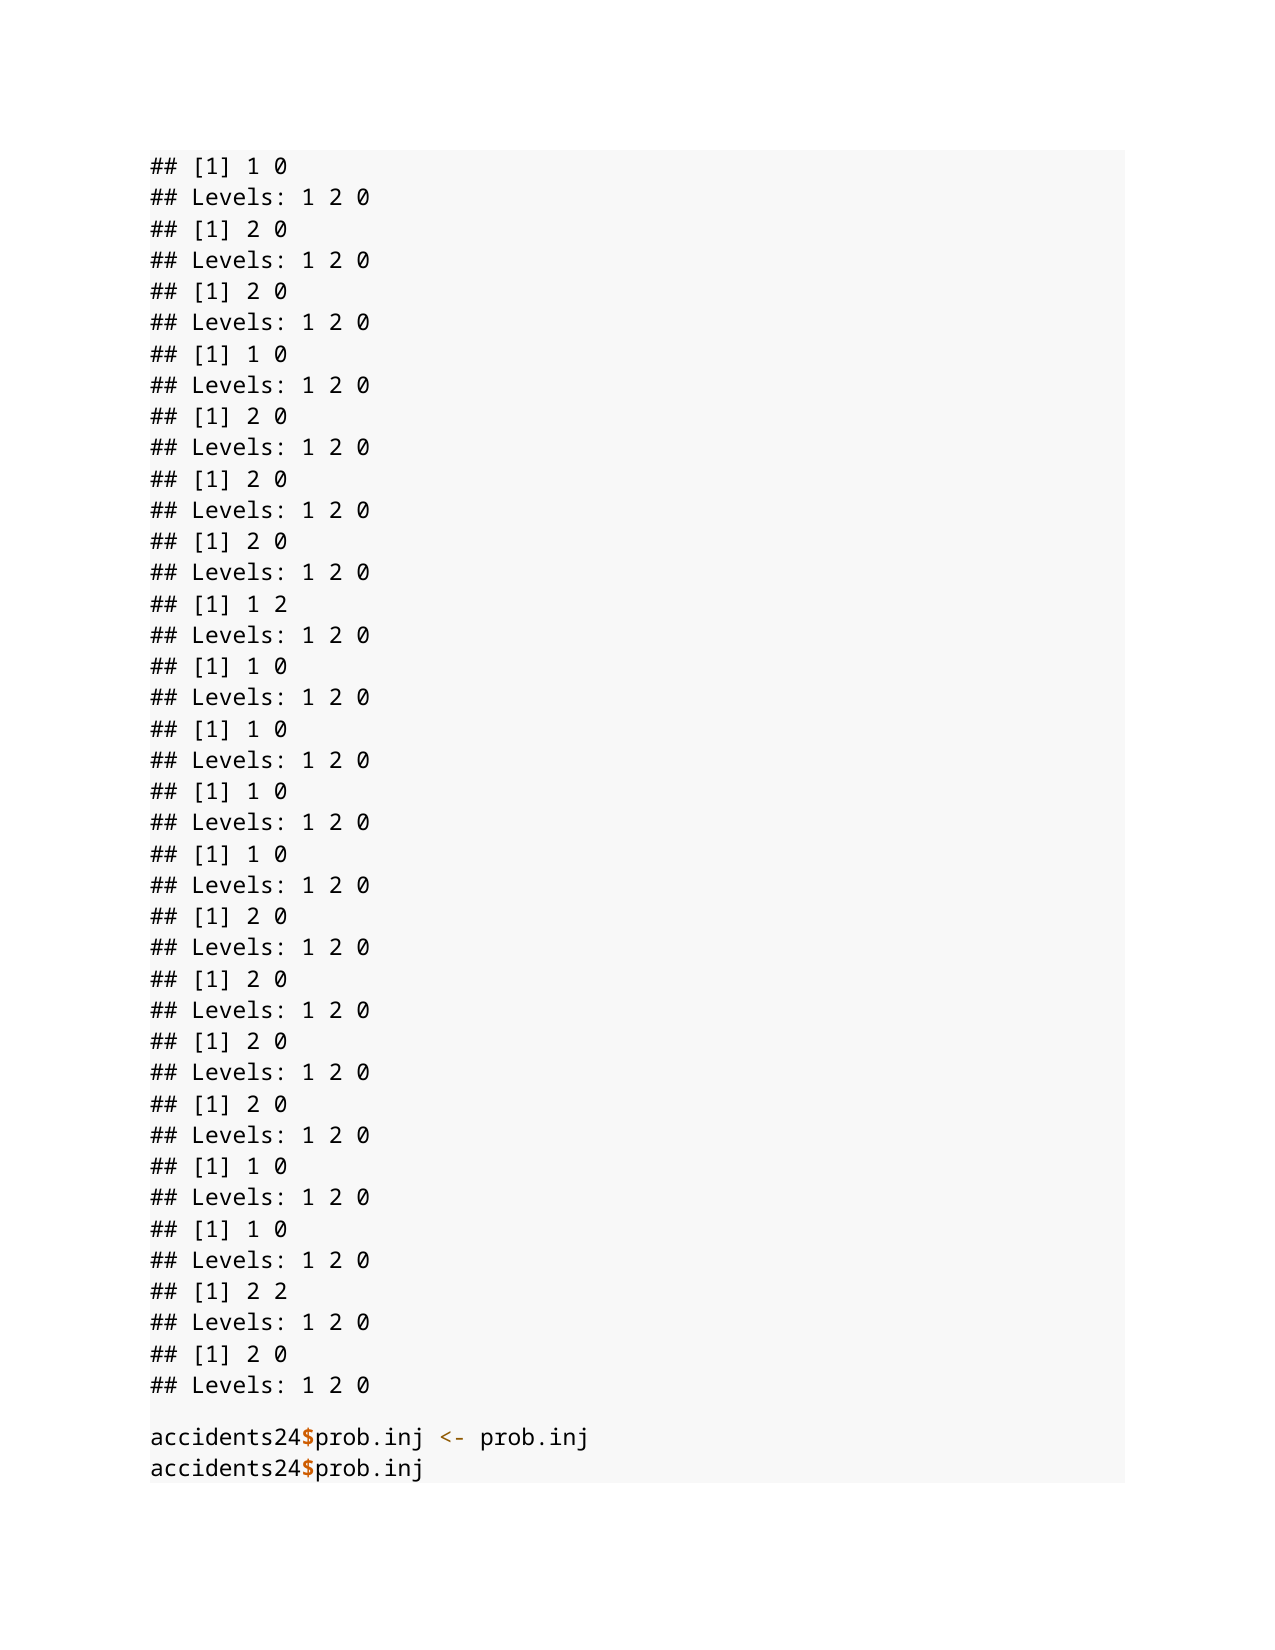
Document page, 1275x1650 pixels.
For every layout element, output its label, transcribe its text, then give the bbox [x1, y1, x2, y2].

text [150, 150, 1125, 1400]
text accidents24$prob.inj <- prob.inj accidents24$prob.inj [425, 1421, 1125, 1483]
